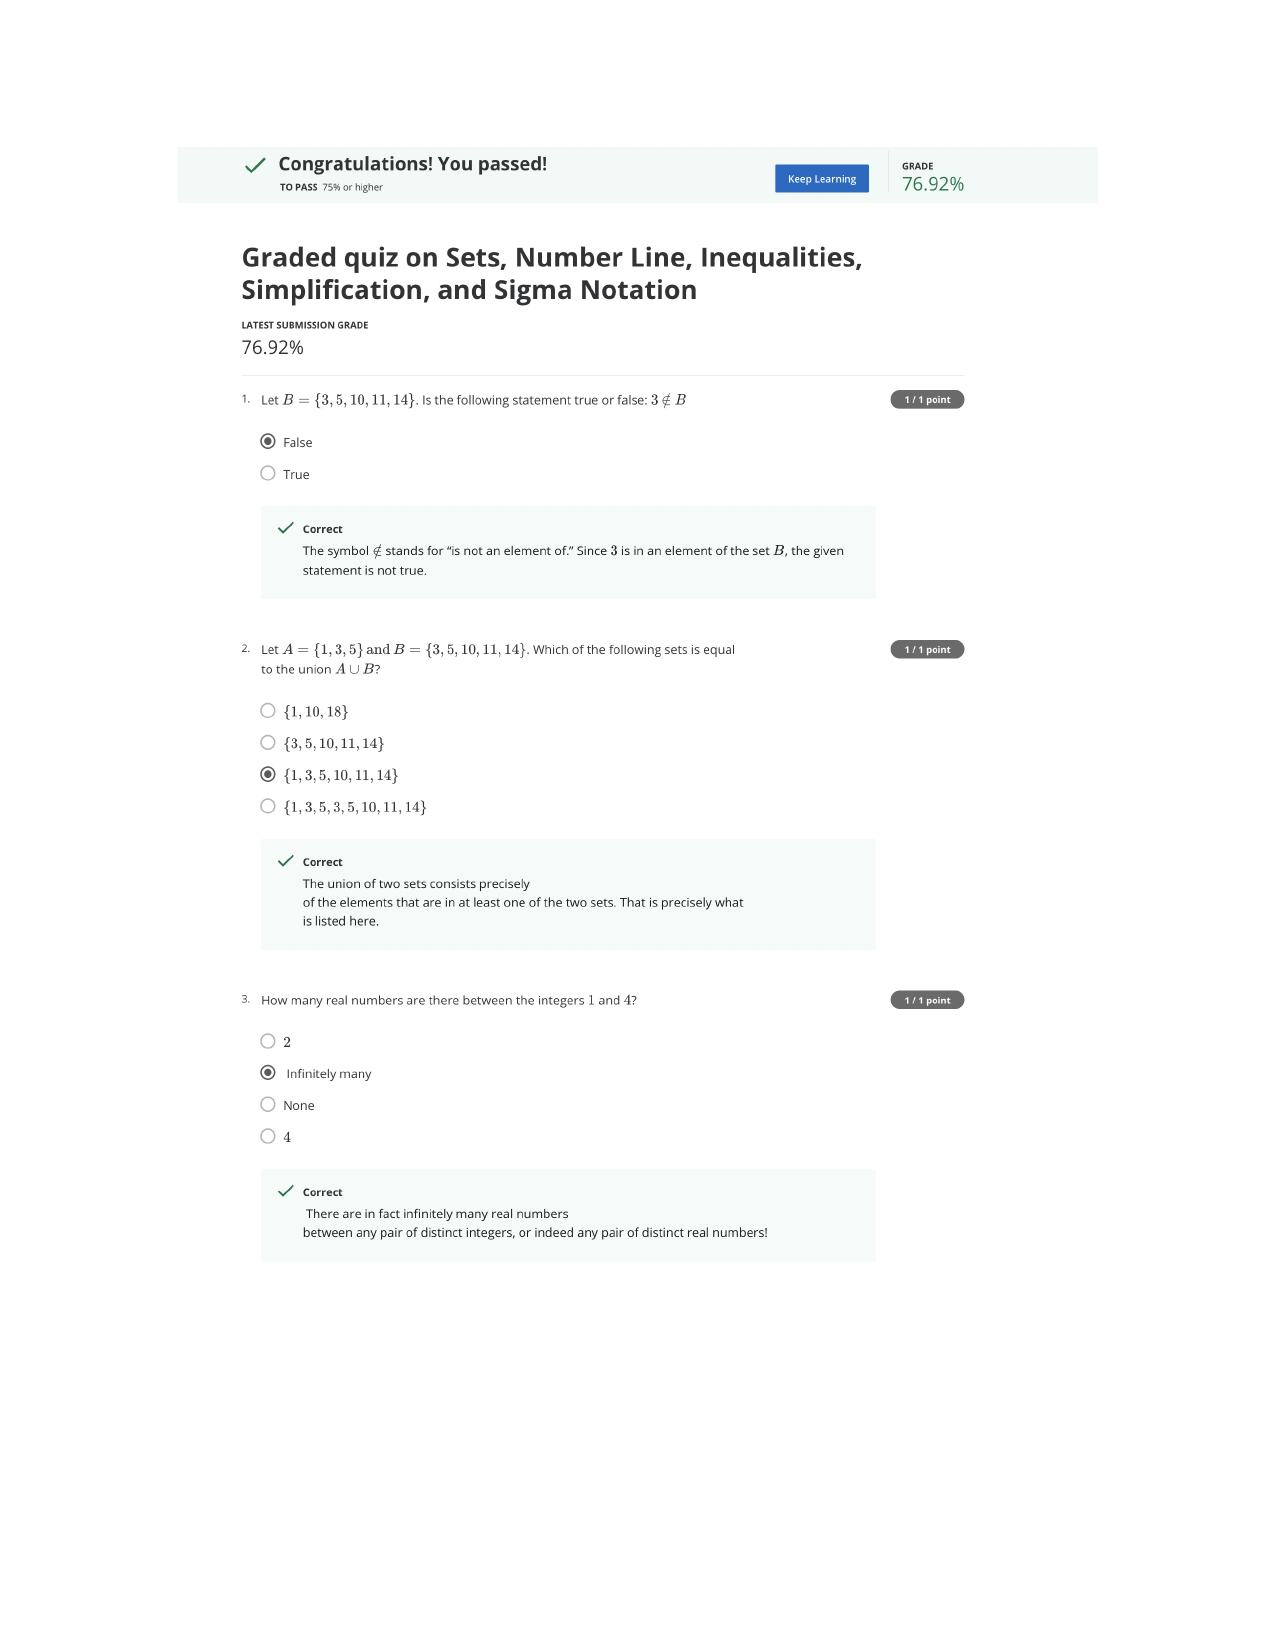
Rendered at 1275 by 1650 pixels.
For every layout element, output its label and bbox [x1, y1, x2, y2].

picture [177, 147, 1098, 1286]
